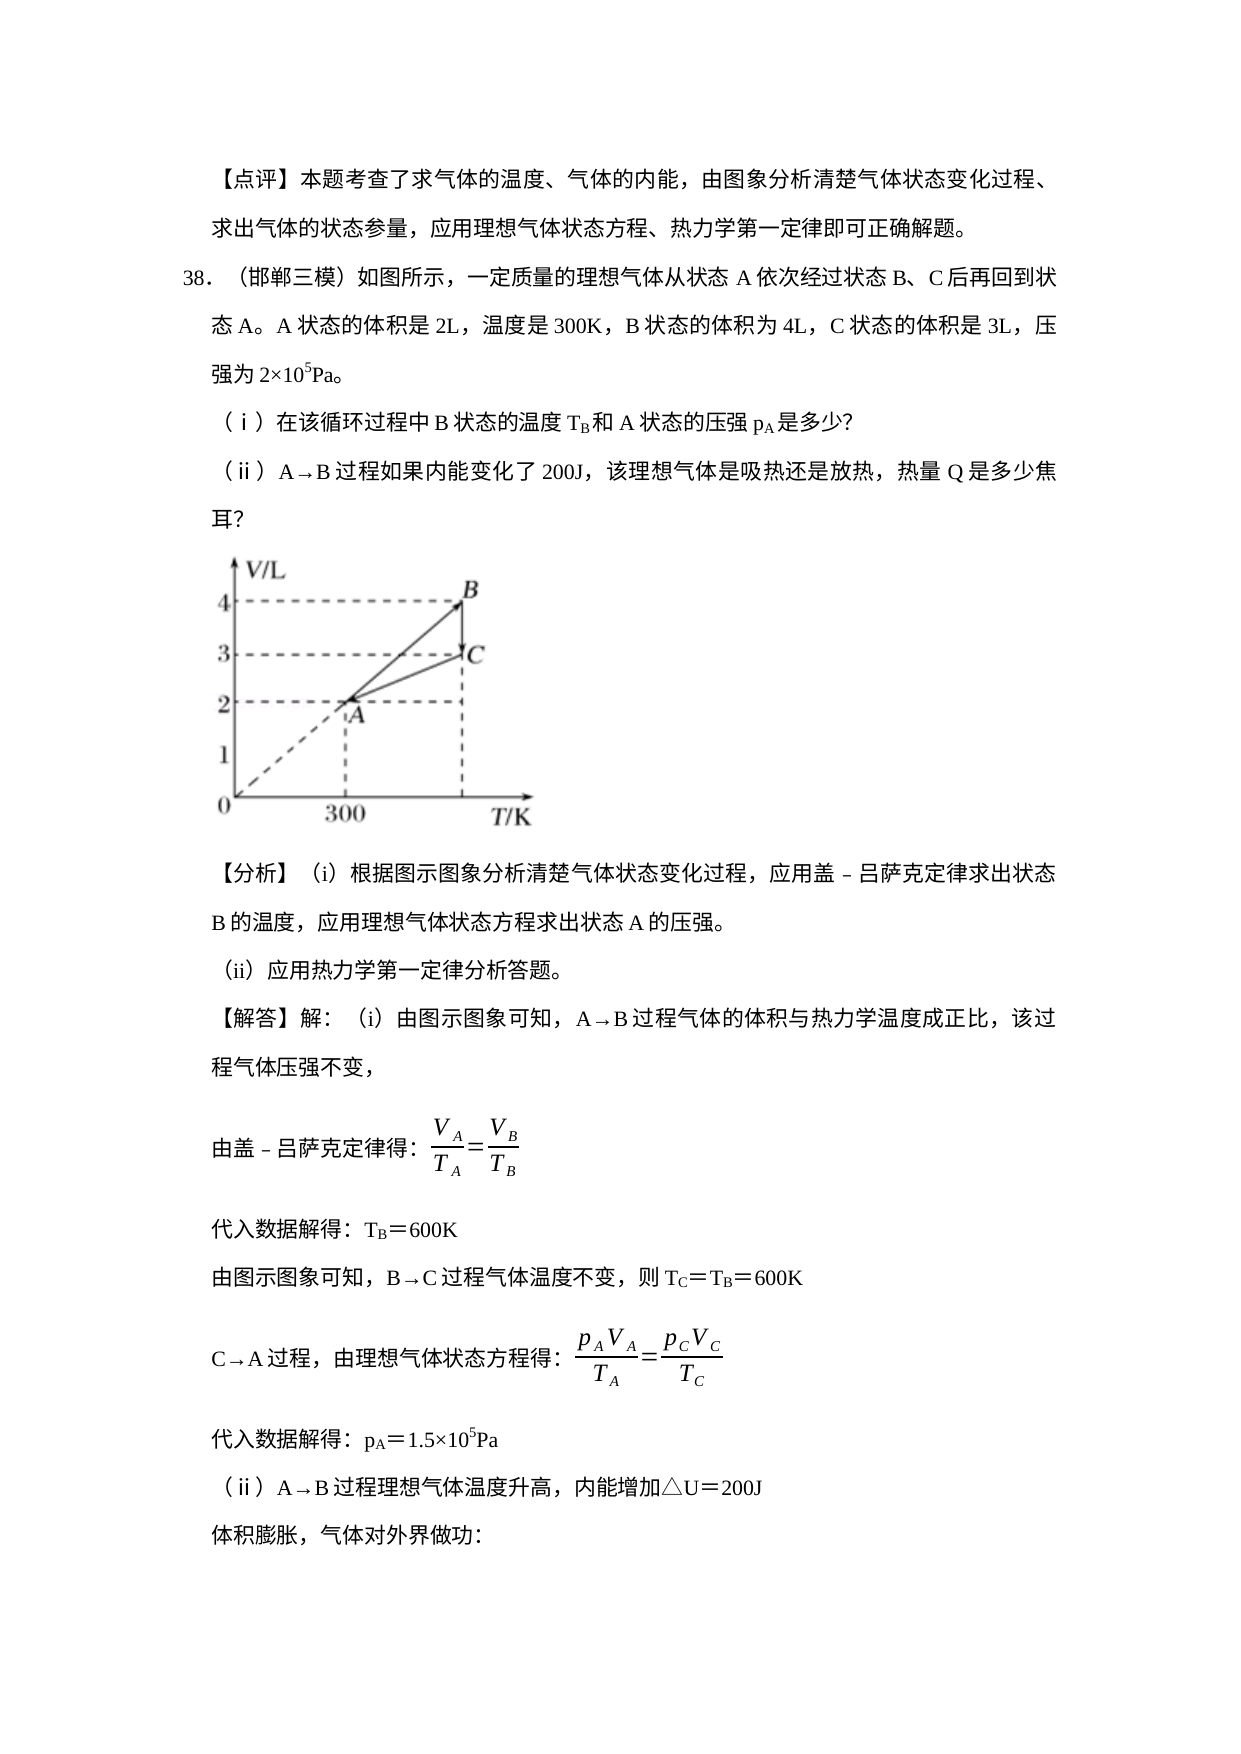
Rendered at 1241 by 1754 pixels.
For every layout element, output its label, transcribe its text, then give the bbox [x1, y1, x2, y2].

text （ⅱ）A→B过程如果内能变化了200J，该理想气体是吸热还是放热，热量Q是多少焦耳？ [211, 453, 1058, 534]
text 【解答】解：（i）由图示图象可知，A→B过程气体的体积与热力学温度成正比，该过程气体压强不变， [211, 1001, 1058, 1082]
text 由图示图象可知，B→C过程气体温度不变，则TC＝TB＝600K [211, 1259, 1058, 1292]
text 体积膨胀，气体对外界做功： [211, 1518, 1058, 1550]
text 代入数据解得：pA＝1.5×105Pa [211, 1421, 1058, 1454]
text 【分析】（i）根据图示图象分析清楚气体状态变化过程，应用盖﹣吕萨克定律求出状态B的温度，应用理想气体状态方程求出状态A的压强。 [211, 855, 1058, 937]
picture [211, 550, 540, 832]
text C→A过程，由理想气体状态方程得： [211, 1308, 1058, 1405]
text 38．（邯郸三模）如图所示，一定质量的理想气体从状态A依次经过状态B、C后再回到状态A。A状态的体积是2L，温度是300K，B状态的体积为4L，C状态的体积是3L，压强为2×105Pa。 [183, 259, 1058, 389]
text 【点评】本题考查了求气体的温度、气体的内能，由图象分析清楚气体状态变化过程、求出气体的状态参量，应用理想气体状态方程、热力学第一定律即可正确解题。 [211, 162, 1058, 243]
text （ii）应用热力学第一定律分析答题。 [211, 952, 1058, 985]
text （ⅰ）在该循环过程中B状态的温度TB和A状态的压强pA是多少？ [211, 405, 1058, 437]
text 代入数据解得：TB＝600K [211, 1211, 1058, 1244]
text 由盖﹣吕萨克定律得： [211, 1098, 1058, 1195]
text （ⅱ）A→B过程理想气体温度升高，内能增加△U＝200J [211, 1469, 1058, 1502]
